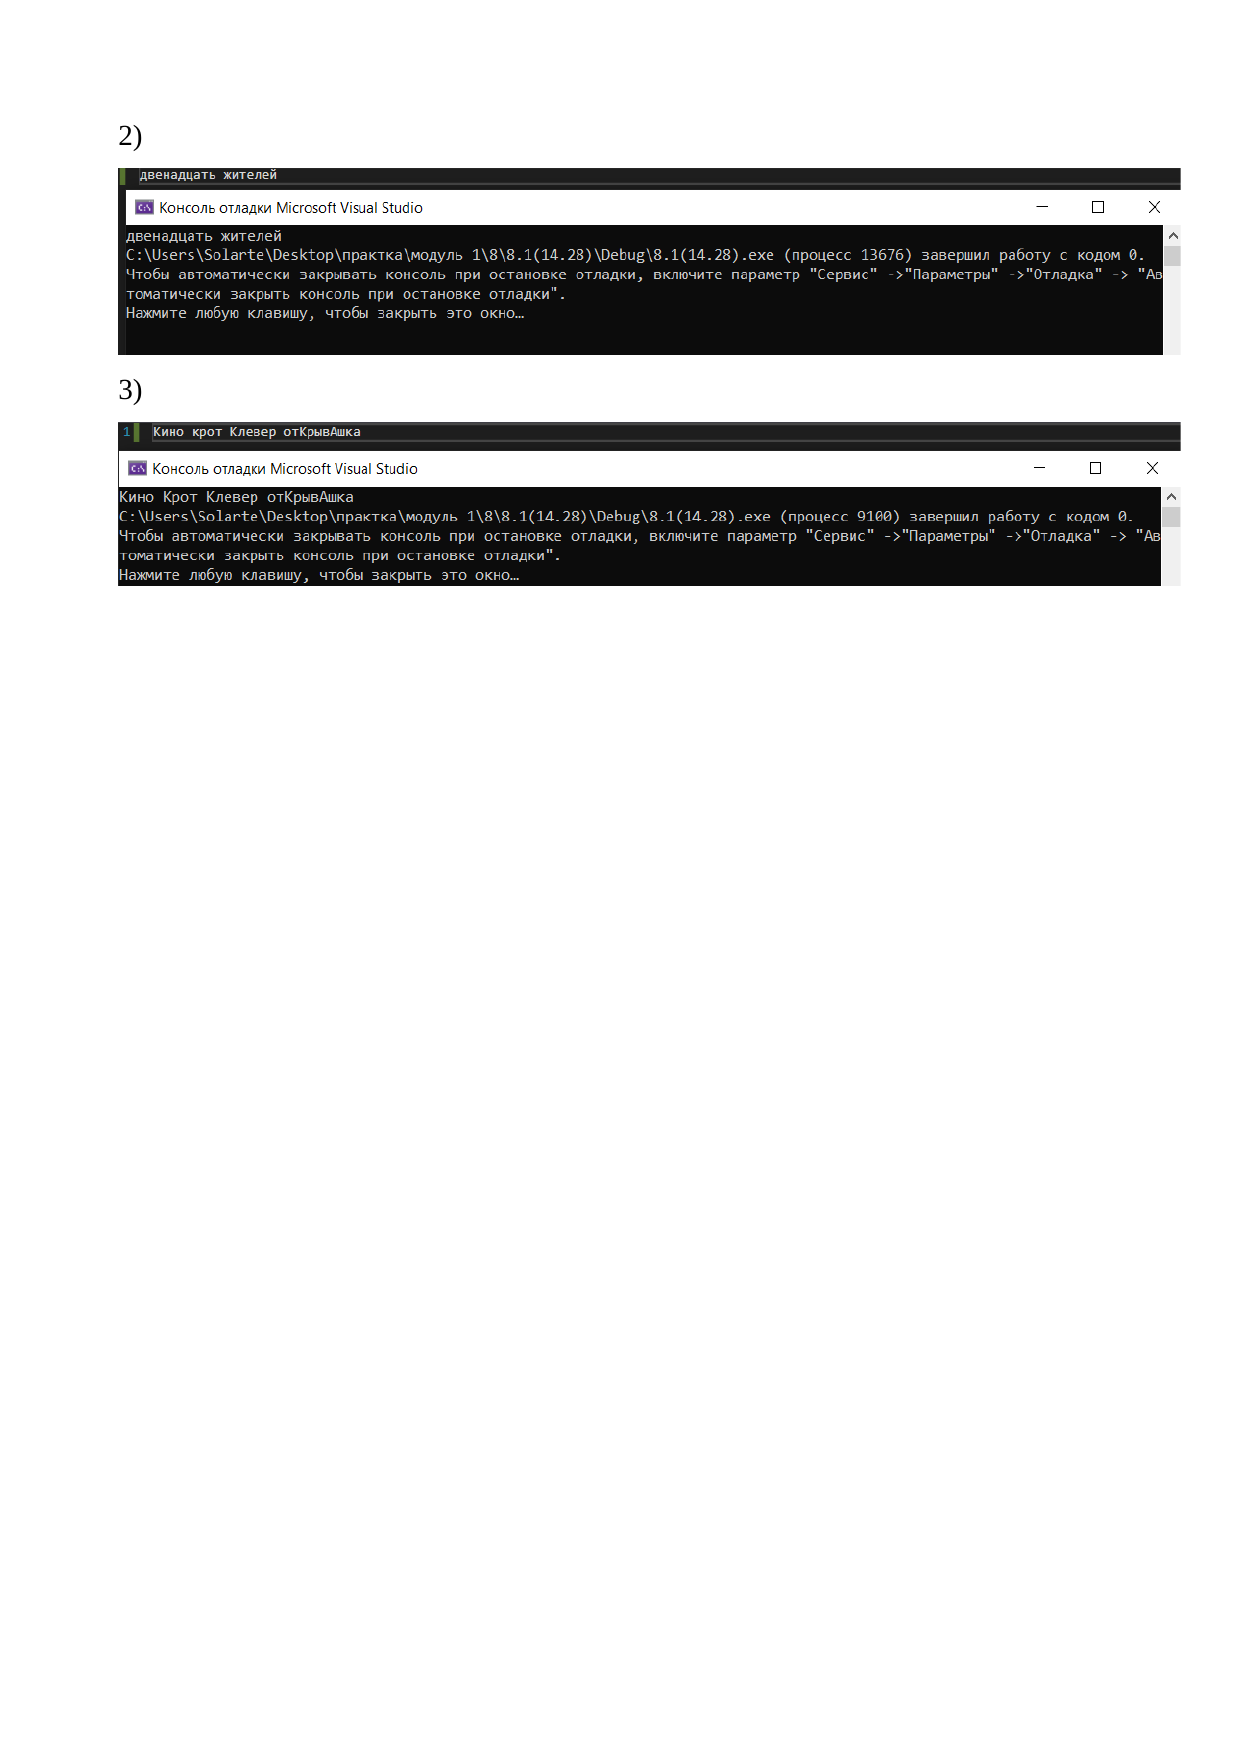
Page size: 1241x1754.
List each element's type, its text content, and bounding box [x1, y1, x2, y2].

text 2) [118, 118, 1181, 152]
picture [118, 422, 1181, 586]
picture [118, 168, 1181, 355]
text 3) [118, 372, 1181, 406]
